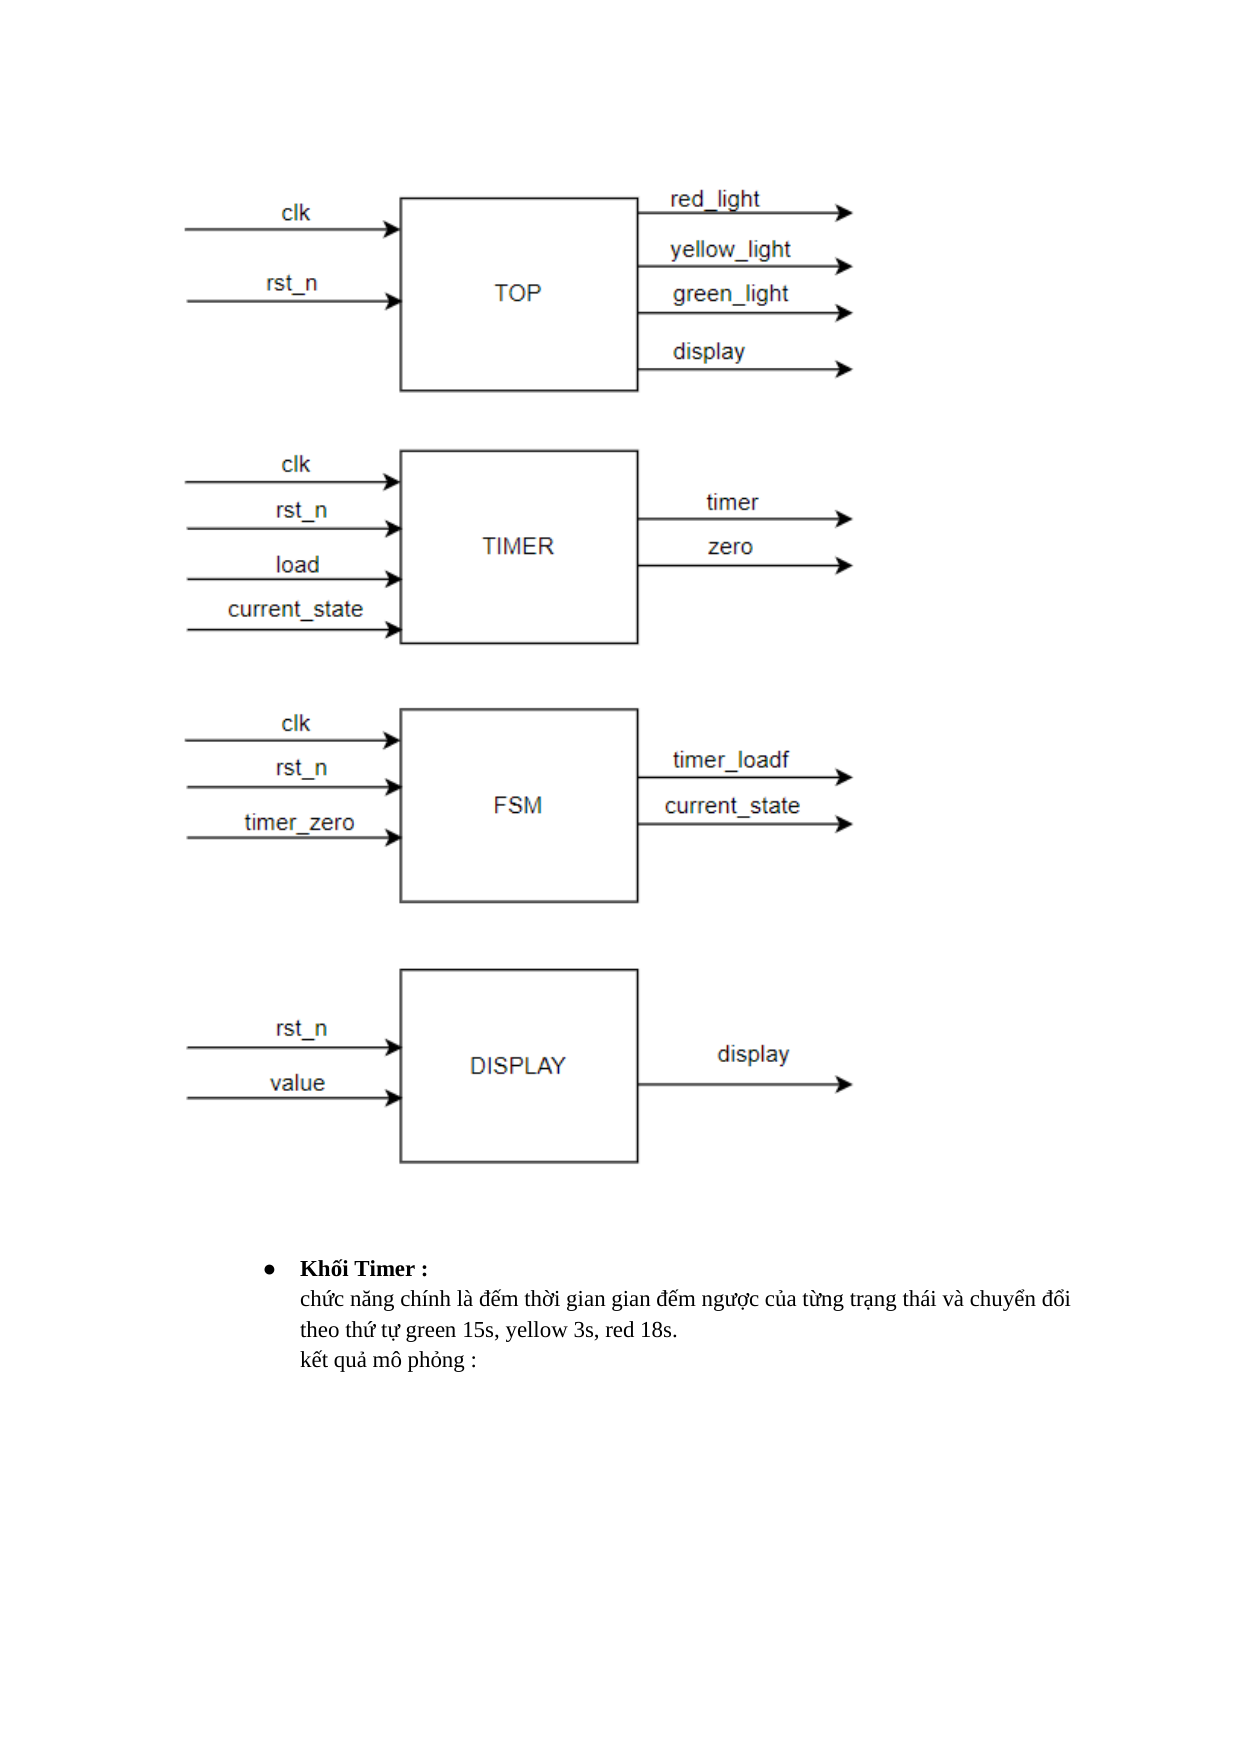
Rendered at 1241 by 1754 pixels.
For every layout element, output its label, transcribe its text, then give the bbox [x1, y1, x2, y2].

picture [150, 150, 934, 1222]
text kết quả mô phỏng : [300, 1346, 1090, 1372]
text chức năng chính là đếm thời gian gian đếm ngược của từng trạng thái và chuyển đổi theo thứ tự green 15s, yellow 3s, red 18s. [300, 1285, 1090, 1342]
list Khối Timer : [262, 1255, 1090, 1282]
